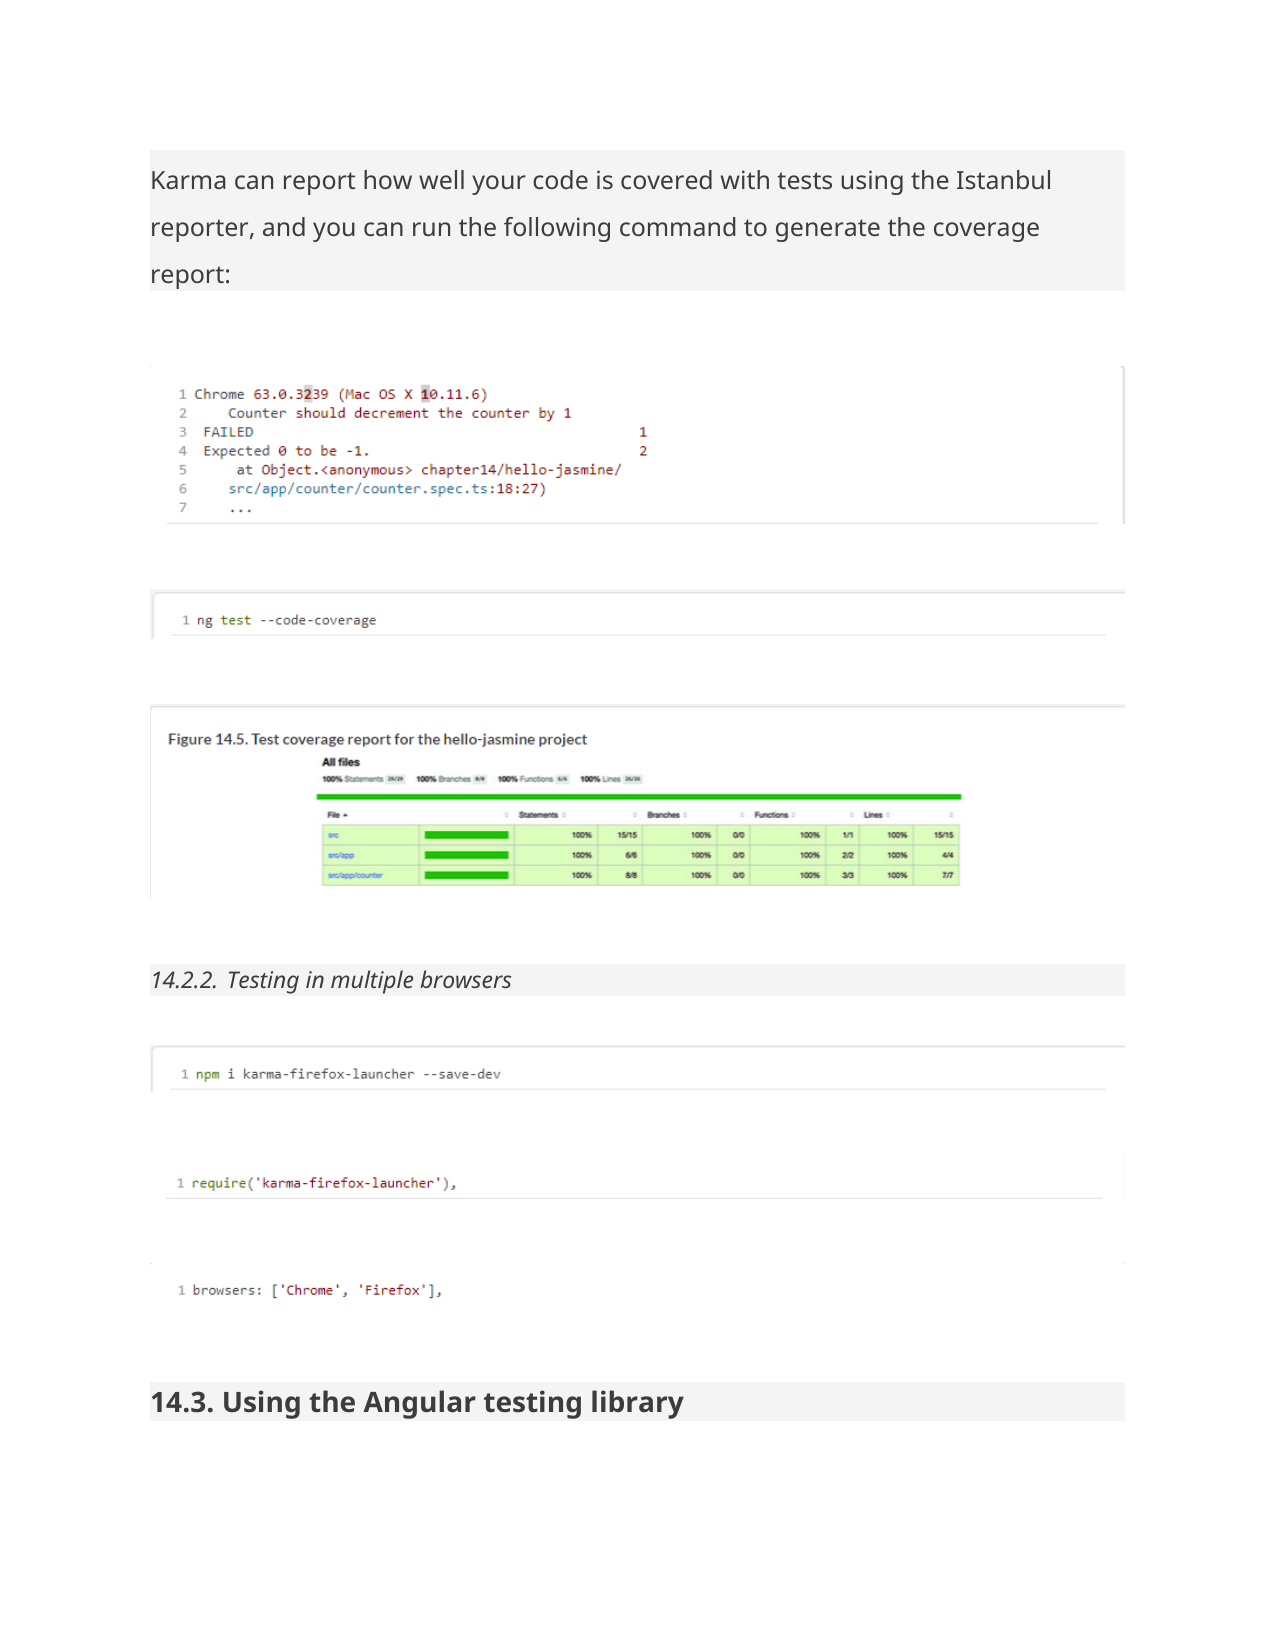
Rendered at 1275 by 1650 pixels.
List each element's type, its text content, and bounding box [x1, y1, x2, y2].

subtitle 14.2.2. Testing in multiple browsers [150, 964, 1125, 996]
subtitle 14.3. Using the Angular testing library [150, 1382, 1125, 1421]
picture [150, 1045, 1125, 1092]
text Karma can report how well your code is covered with tests using the Istanbul reporter, and you can run the following command to generate the coverage report: [150, 150, 1125, 291]
picture [150, 366, 1125, 524]
picture [150, 1157, 1125, 1199]
picture [150, 589, 1125, 639]
picture [150, 1263, 1125, 1305]
picture [150, 704, 1125, 899]
